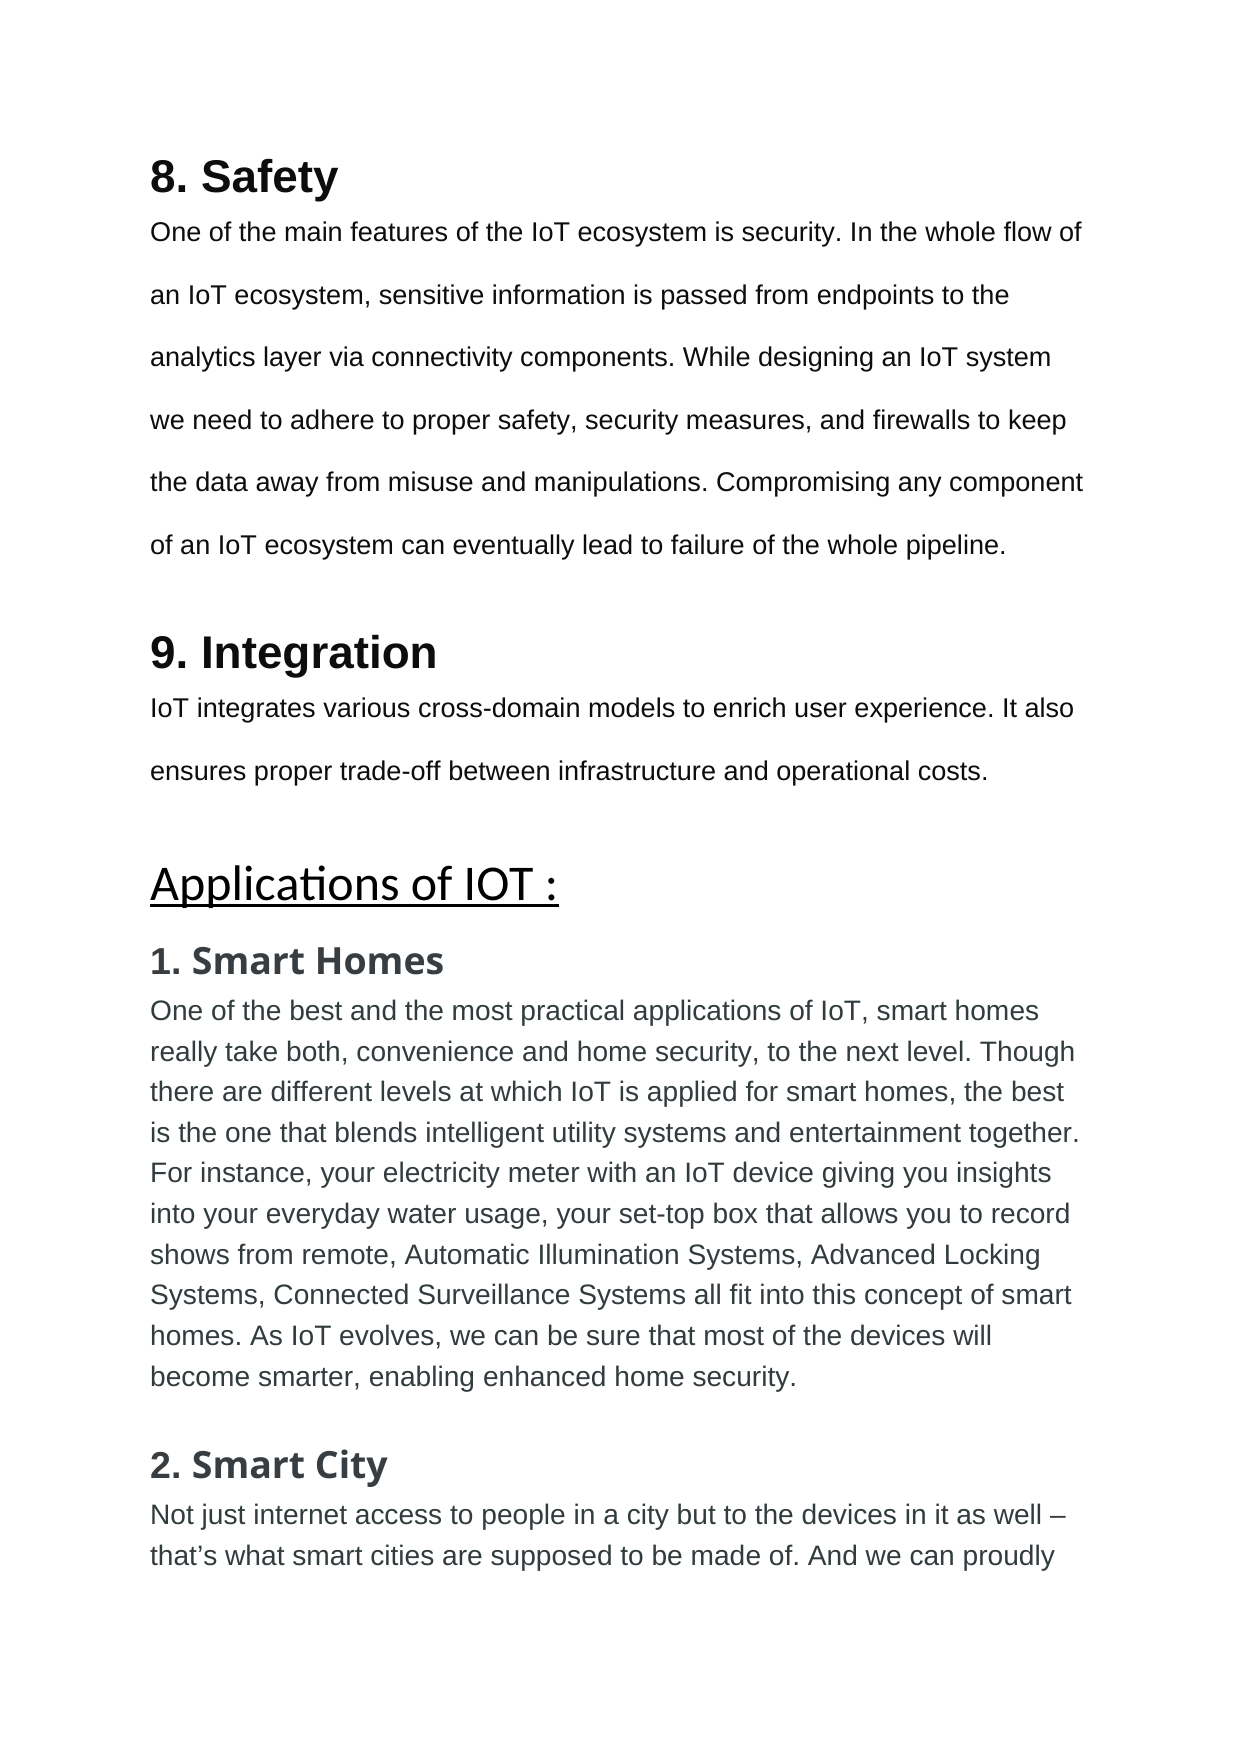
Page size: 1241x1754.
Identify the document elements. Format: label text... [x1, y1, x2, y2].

text One of the main features of the IoT ecosystem is security. In the whole flow of an IoT ecosystem, sensitive information is passed from endpoints to the analytics layer via connectivity components. While designing an IoT system we need to adhere to proper safety, security measures, and firewalls to keep the data away from misuse and manipulations. Compromising any component of an IoT ecosystem can eventually lead to failure of the whole pipeline. [150, 216, 1090, 560]
text Applications of IOT : [150, 852, 1090, 913]
text 1. Smart Homes [150, 934, 1090, 986]
text One of the best and the most practical applications of IoT, smart homes really take both, convenience and home security, to the next level. Though there are different levels at which IoT is applied for smart homes, the best is the one that blends intelligent utility systems and entertainment together. For instance, your electricity meter with an IoT device giving you insights into your everyday water usage, your set-top box that allows you to record shows from remote, Automatic Illumination Systems, Advanced Locking Systems, Connected Surveillance Systems all fit into this concept of smart homes. As IoT evolves, we can be sure that most of the devices will become smarter, enabling enhanced home security. [150, 986, 1090, 1392]
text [150, 1490, 1090, 1571]
text IoT integrates various cross-domain models to enrich user experience. It also ensures proper trade-off between infrastructure and operational costs. [150, 692, 1090, 786]
subtitle 9. Integration [150, 626, 1090, 679]
subtitle 2. Smart City [150, 1439, 1090, 1490]
subtitle 8. Safety [150, 150, 1090, 203]
